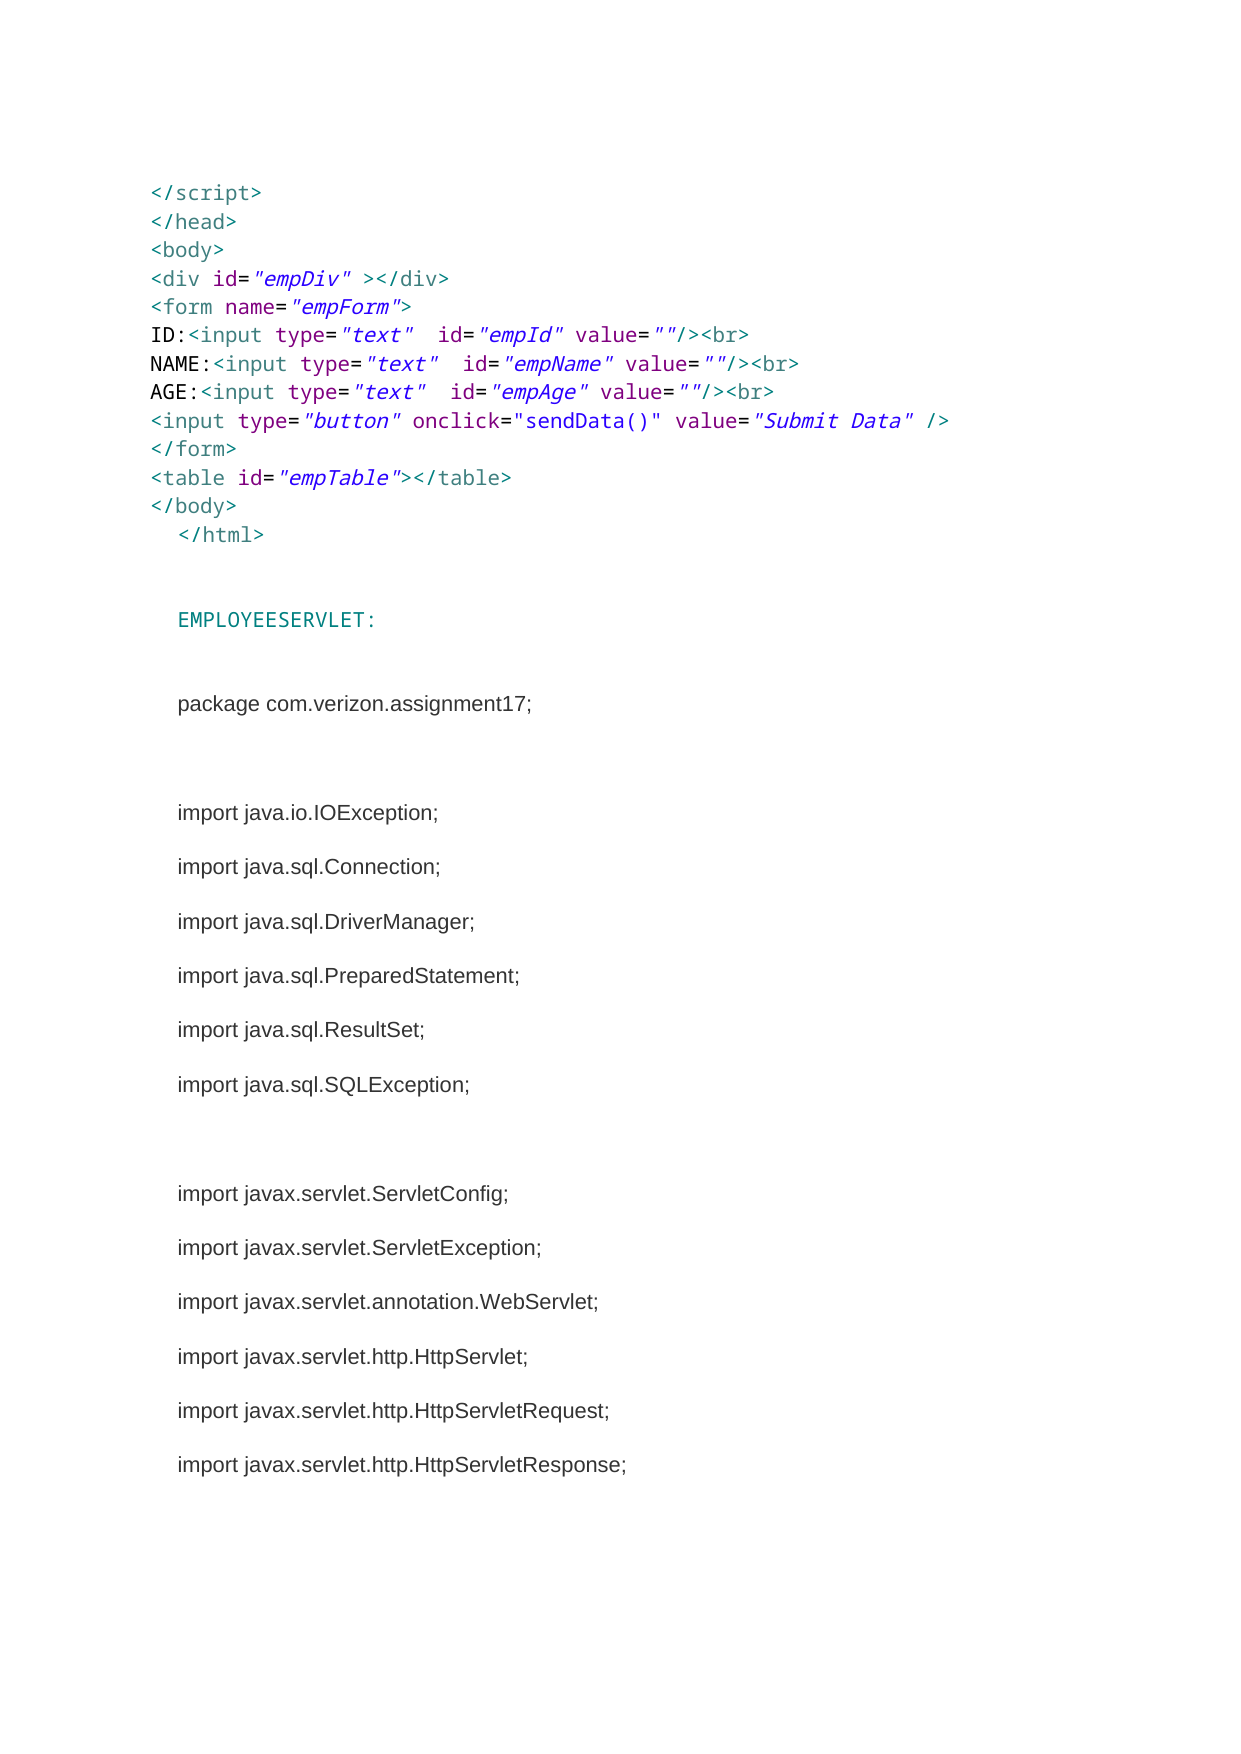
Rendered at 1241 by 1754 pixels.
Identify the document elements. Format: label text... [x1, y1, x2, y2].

text import java.io.IOException; [177, 800, 1026, 825]
text package com.verizon.assignment17; [177, 691, 1026, 716]
text import java.sql.PreparedStatement; [177, 963, 1026, 988]
text import java.sql.Connection; [177, 854, 1026, 879]
text import java.sql.SQLException; [177, 1072, 1026, 1097]
text <table id="empTable"></table> [150, 463, 1090, 491]
text import javax.servlet.http.HttpServletRequest; [177, 1398, 1026, 1423]
text import java.sql.ResultSet; [177, 1017, 1026, 1042]
text NAME:<input type="text" id="empName" value=""/><br> [150, 349, 1090, 377]
text <div id="empDiv" ></div> [150, 264, 1090, 292]
text AGE:<input type="text" id="empAge" value=""/><br> [150, 377, 1090, 406]
text </script> [150, 178, 1090, 207]
text </form> [150, 434, 1090, 463]
text import javax.servlet.ServletException; [177, 1235, 1026, 1260]
text EMPLOYEESERVLET: [177, 605, 1026, 633]
text import javax.servlet.http.HttpServletResponse; [177, 1452, 1026, 1477]
text import java.sql.DriverManager; [177, 908, 1026, 934]
text import javax.servlet.ServletConfig; [177, 1180, 1026, 1206]
text import javax.servlet.annotation.WebServlet; [177, 1289, 1026, 1314]
text <form name="empForm"> [150, 292, 1090, 321]
text <input type="button" onclick="sendData()" value="Submit Data" /> [150, 406, 1090, 434]
text import javax.servlet.http.HttpServlet; [177, 1343, 1026, 1369]
text </html> [177, 520, 1026, 548]
text </head> [150, 207, 1090, 235]
text <body> [150, 235, 1090, 264]
text ID:<input type="text" id="empId" value=""/><br> [150, 321, 1090, 349]
text </body> [150, 491, 1090, 520]
